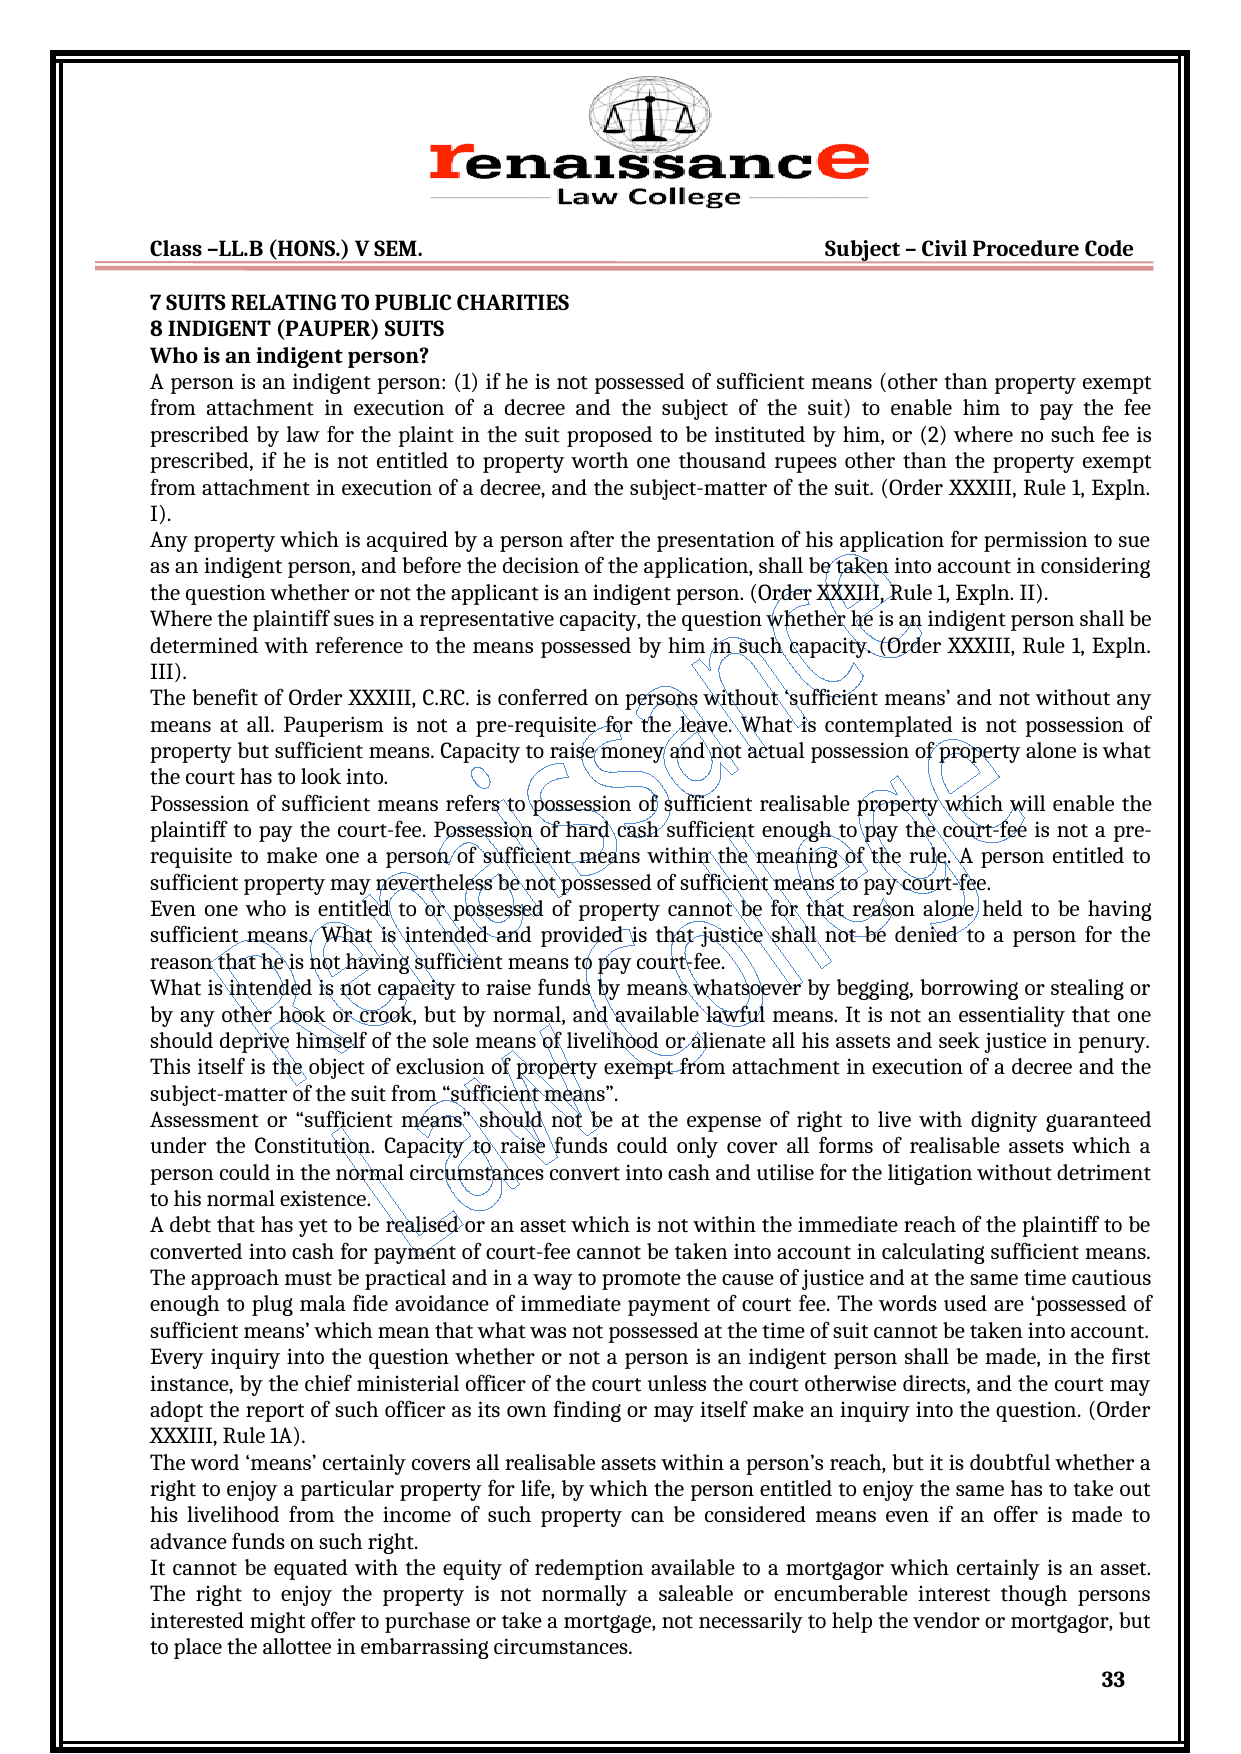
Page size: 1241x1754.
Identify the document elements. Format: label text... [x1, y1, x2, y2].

text Where the plaintiff sues in a representative capacity, the question whether he is an indigent person shall be determined with reference to the means possessed by him in such capacity. (Order XXXIII, Rule 1, Expln. III). [150, 606, 1153, 685]
text Assessment or “sufficient means” should not be at the expense of right to live with dignity guaranteed under the Constitution. Capacity to raise funds could only cover all forms of realisable assets which a person could in the normal circumstances convert into cash and utilise for the litigation without detriment to his normal existence. [150, 1107, 1153, 1212]
text 8 INDIGENT (PAUPER) SUITS [150, 316, 1153, 342]
picture [406, 75, 897, 209]
text The word ‘means’ certainly covers all realisable assets within a person’s reach, but it is doubtful whether a right to enjoy a particular property for life, by which the person entitled to enjoy the same has to take out his livelihood from the income of such property can be considered means even if an offer is made to advance funds on such right. [150, 1449, 1153, 1555]
text The benefit of Order XXXIII, C.RC. is conferred on persons without ‘sufficient means’ and not without any means at all. Pauperism is not a pre-requisite for the leave. What is contemplated is not possession of property but sufficient means. Capacity to raise money and not actual possession of property alone is what the court has to look into. [150, 685, 1153, 791]
text Every inquiry into the question whether or not a person is an indigent person shall be made, in the first instance, by the chief ministerial officer of the court unless the court otherwise directs, and the court may adopt the report of such officer as its own finding or may itself make an inquiry into the question. (Order XXXIII, Rule 1A). [150, 1344, 1153, 1449]
text A person is an indigent person: (1) if he is not possessed of sufficient means (other than property exempt from attachment in execution of a decree and the subject of the suit) to enable him to pay the fee prescribed by law for the plaint in the suit proposed to be instituted by him, or (2) where no such fee is prescribed, if he is not entitled to property worth one thousand rupees other than the property exempt from attachment in execution of a decree, and the subject-matter of the suit. (Order XXXIII, Rule 1, Expln. I). [150, 369, 1153, 527]
text It cannot be equated with the equity of redemption available to a mortgagor which certainly is an asset. The right to enjoy the property is not normally a saleable or encumberable interest though persons interested might offer to purchase or take a mortgage, not necessarily to help the vendor or mortgagor, but to place the allottee in embarrassing circumstances. [150, 1555, 1153, 1660]
text Any property which is acquired by a person after the presentation of his application for permission to sue as an indigent person, and before the decision of the application, shall be taken into account in considering the question whether or not the applicant is an indigent person. (Order XXXIII, Rule 1, Expln. II). [150, 527, 1153, 606]
text What is intended is not capacity to raise funds by means whatsoever by begging, borrowing or stealing or by any other hook or crook, but by normal, and available lawful means. It is not an essentiality that one should deprive himself of the sole means of livelihood or alienate all his assets and seek justice in penury. This itself is the object of exclusion of property exempt from attachment in execution of a decree and the subject-matter of the suit from “sufficient means”. [150, 975, 1153, 1107]
text A debt that has yet to be realised or an asset which is not within the immediate reach of the plaintiff to be converted into cash for payment of court-fee cannot be taken into account in calculating sufficient means. The approach must be practical and in a way to promote the cause of justice and at the same time cautious enough to plug mala fide avoidance of immediate payment of court fee. The words used are ‘possessed of sufficient means’ which mean that what was not possessed at the time of suit cannot be taken into account. [150, 1212, 1153, 1344]
text Even one who is entitled to or possessed of property cannot be for that reason alone held to be having sufficient means. What is intended and provided is that justice shall not be denied to a person for the reason that he is not having sufficient means to pay court-fee. [150, 896, 1153, 975]
text Who is an indigent person? [150, 342, 1153, 369]
text Possession of sufficient means refers to possession of sufficient realisable property which will enable the plaintiff to pay the court-fee. Possession of hard cash sufficient enough to pay the court-fee is not a pre-requisite to make one a person of sufficient means within the meaning of the rule. A person entitled to sufficient property may nevertheless be not possessed of sufficient means to pay court-fee. [150, 791, 1153, 896]
text 7 SUITS RELATING TO PUBLIC CHARITIES [150, 290, 1153, 316]
